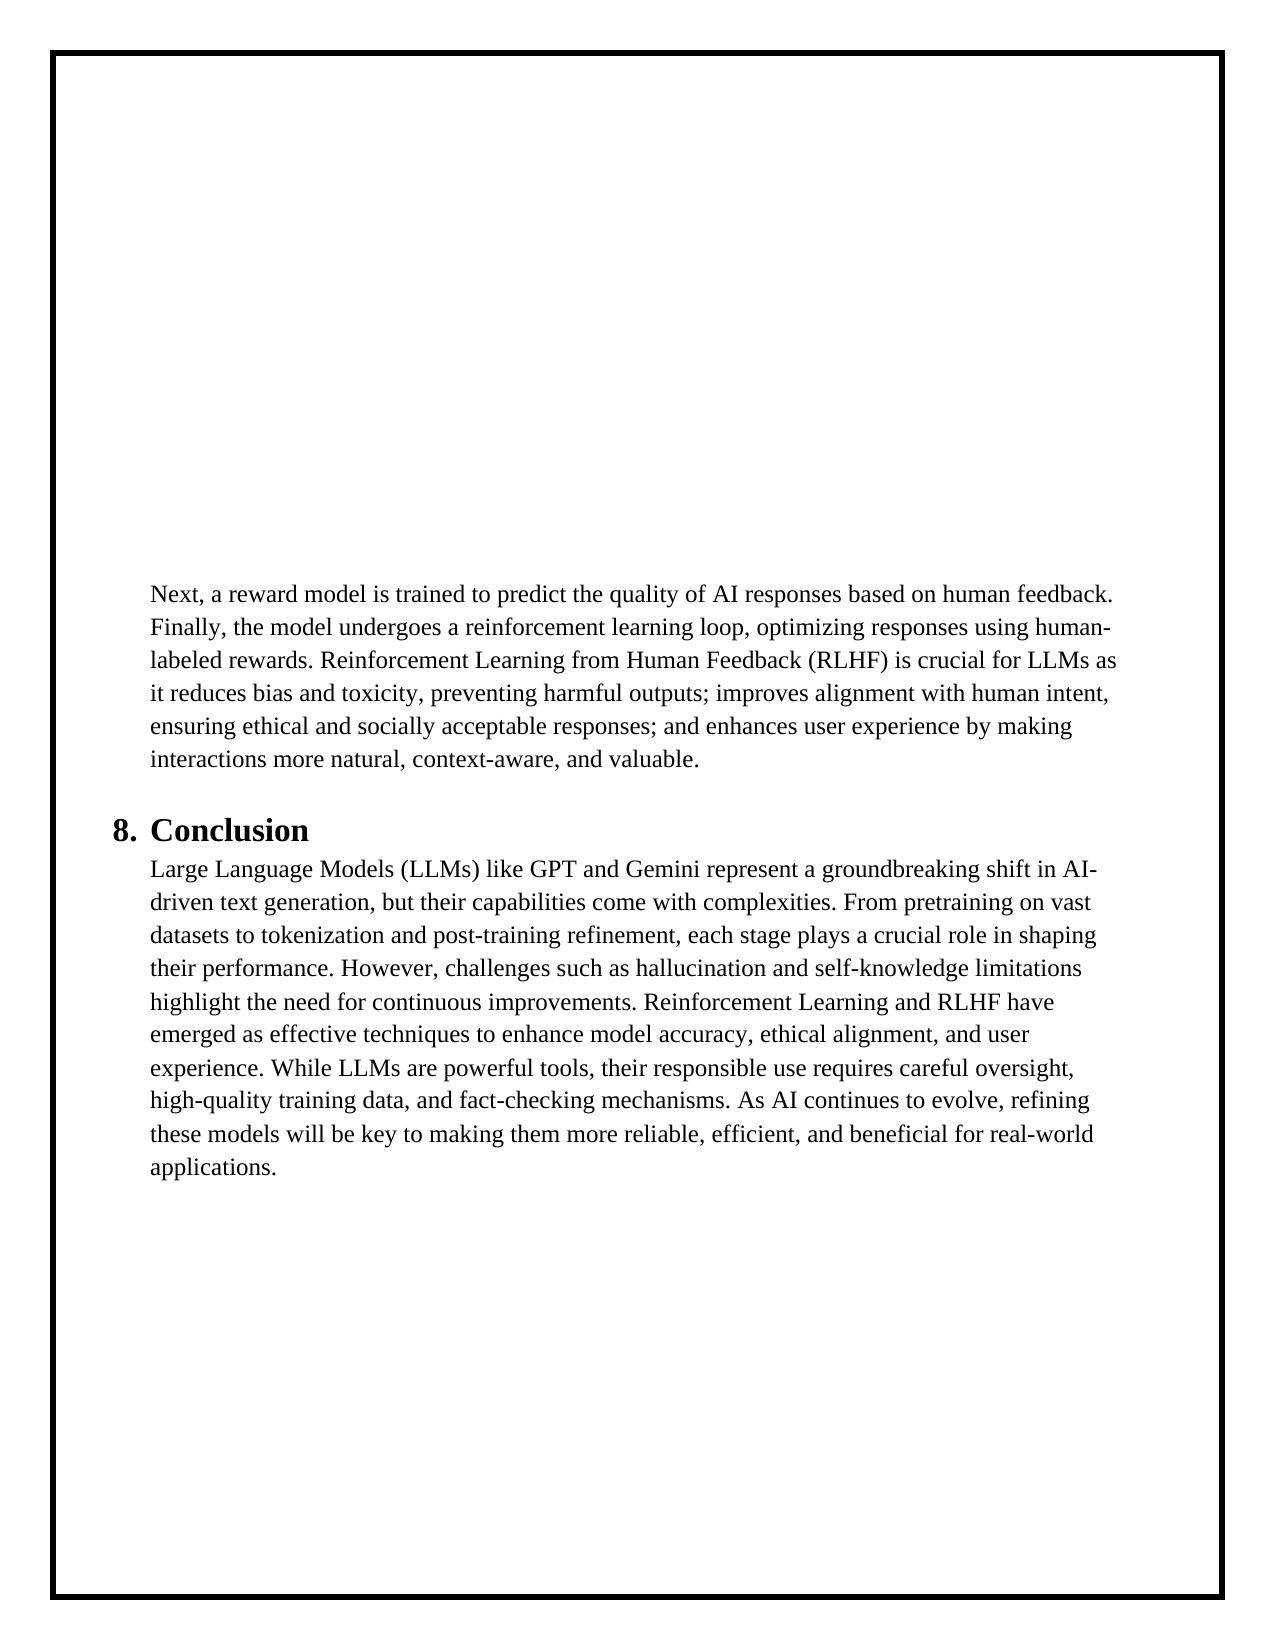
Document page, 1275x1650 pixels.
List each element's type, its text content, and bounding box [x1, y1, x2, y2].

list Large Language Models (LLMs) like GPT and Gemini represent a groundbreaking shift in AI-driven text generation, but their capabilities come with complexities. From pretraining on vast datasets to tokenization and post-training refinement, each stage plays a crucial role in shaping their performance. However, challenges such as hallucination and self-knowledge limitations highlight the need for continuous improvements. Reinforcement Learning and RLHF have emerged as effective techniques to enhance model accuracy, ethical alignment, and user experience. While LLMs are powerful tools, their responsible use requires careful oversight, high-quality training data, and fact-checking mechanisms. As AI continues to evolve, refining these models will be key to making them more reliable, efficient, and beneficial for real-world applications. [150, 854, 1125, 1180]
list Conclusion [112, 810, 1125, 849]
list Next, a reward model is trained to predict the quality of AI responses based on human feedback. Finally, the model undergoes a reinforcement learning loop, optimizing responses using human-labeled rewards. Reinforcement Learning from Human Feedback (RLHF) is crucial for LLMs as it reduces bias and toxicity, preventing harmful outputs; improves alignment with human intent, ensuring ethical and socially acceptable responses; and enhances user experience by making interactions more natural, context-aware, and valuable. [150, 579, 1125, 773]
